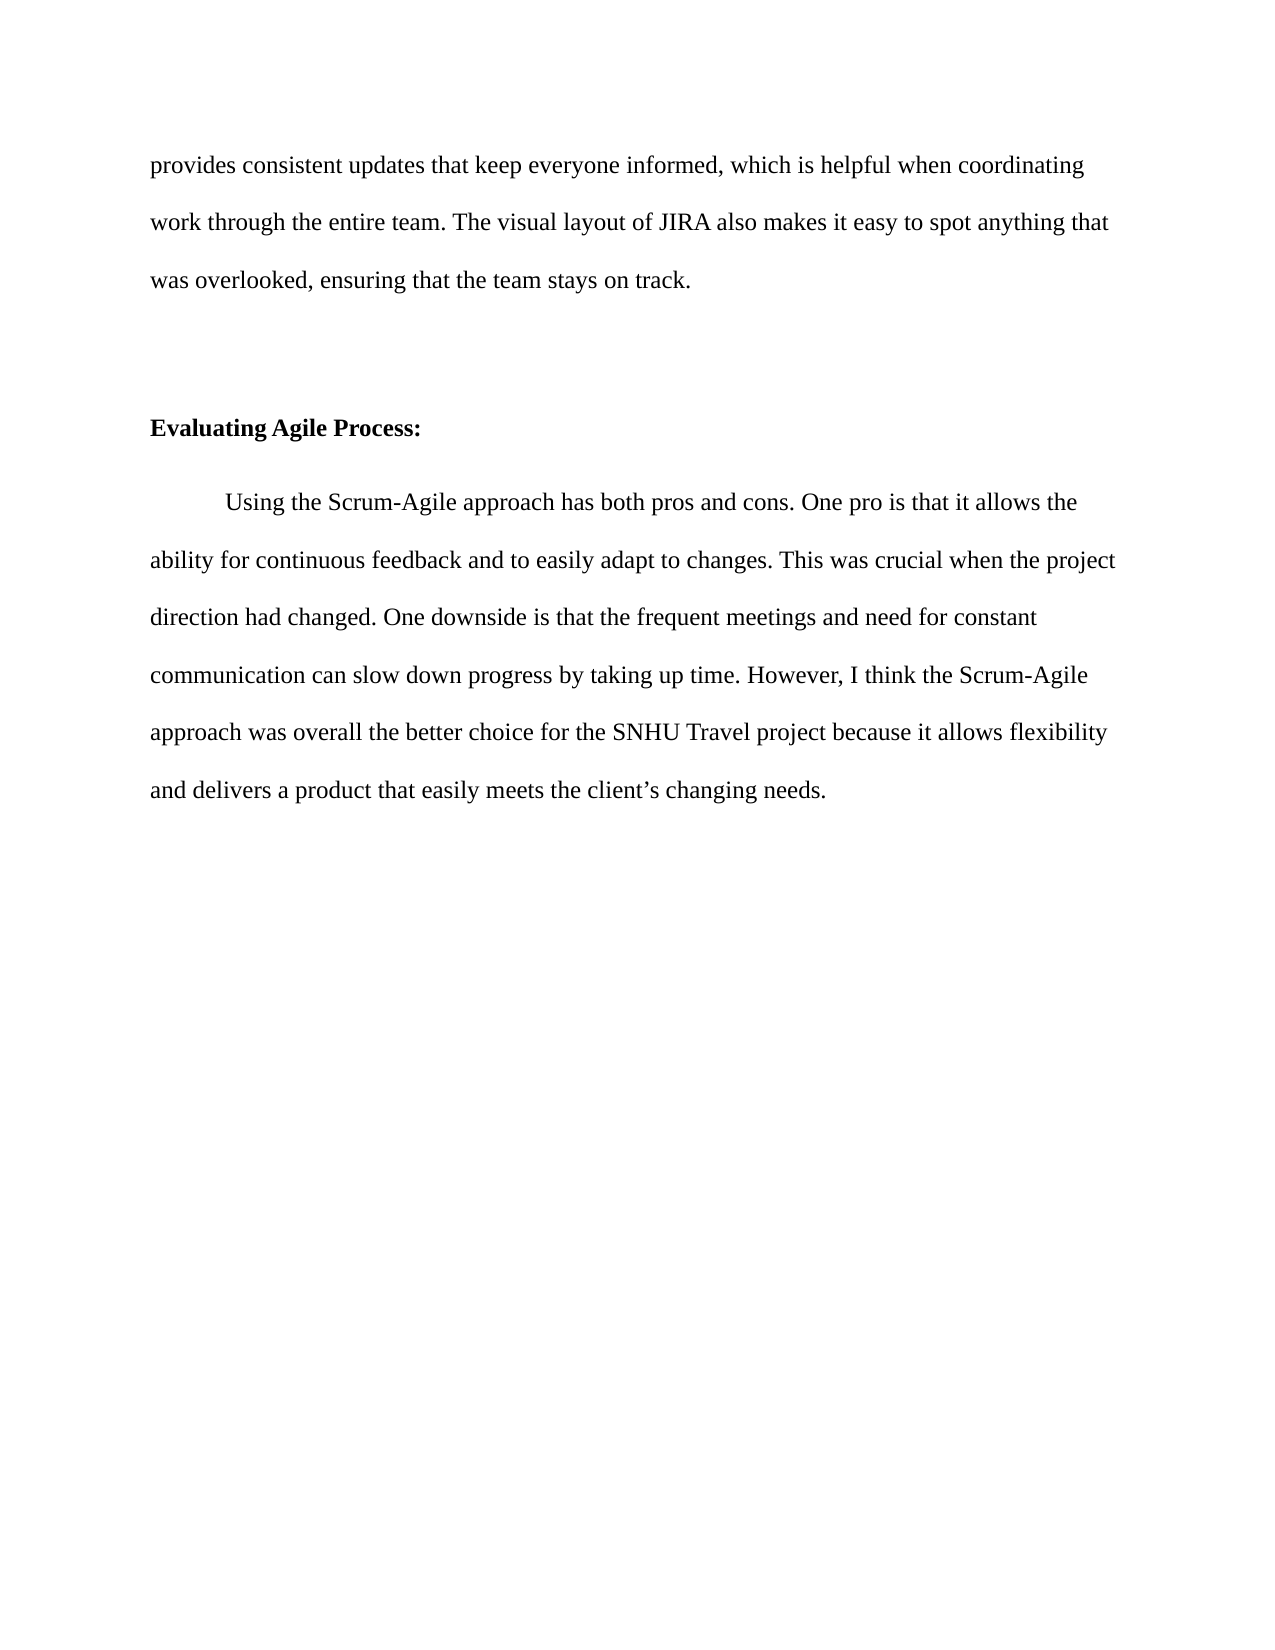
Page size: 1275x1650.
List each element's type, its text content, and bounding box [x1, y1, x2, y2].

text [150, 150, 1125, 294]
text Evaluating Agile Process: [150, 413, 1125, 442]
text Using the Scrum-Agile approach has both pros and cons. One pro is that it allows the ability for continuous feedback and to easily adapt to changes. This was crucial when the project direction had changed. One downside is that the frequent meetings and need for constant communication can slow down progress by taking up time. However, I think the Scrum-Agile approach was overall the better choice for the SNHU Travel project because it allows flexibility and delivers a product that easily meets the client’s changing needs. [150, 487, 1125, 804]
